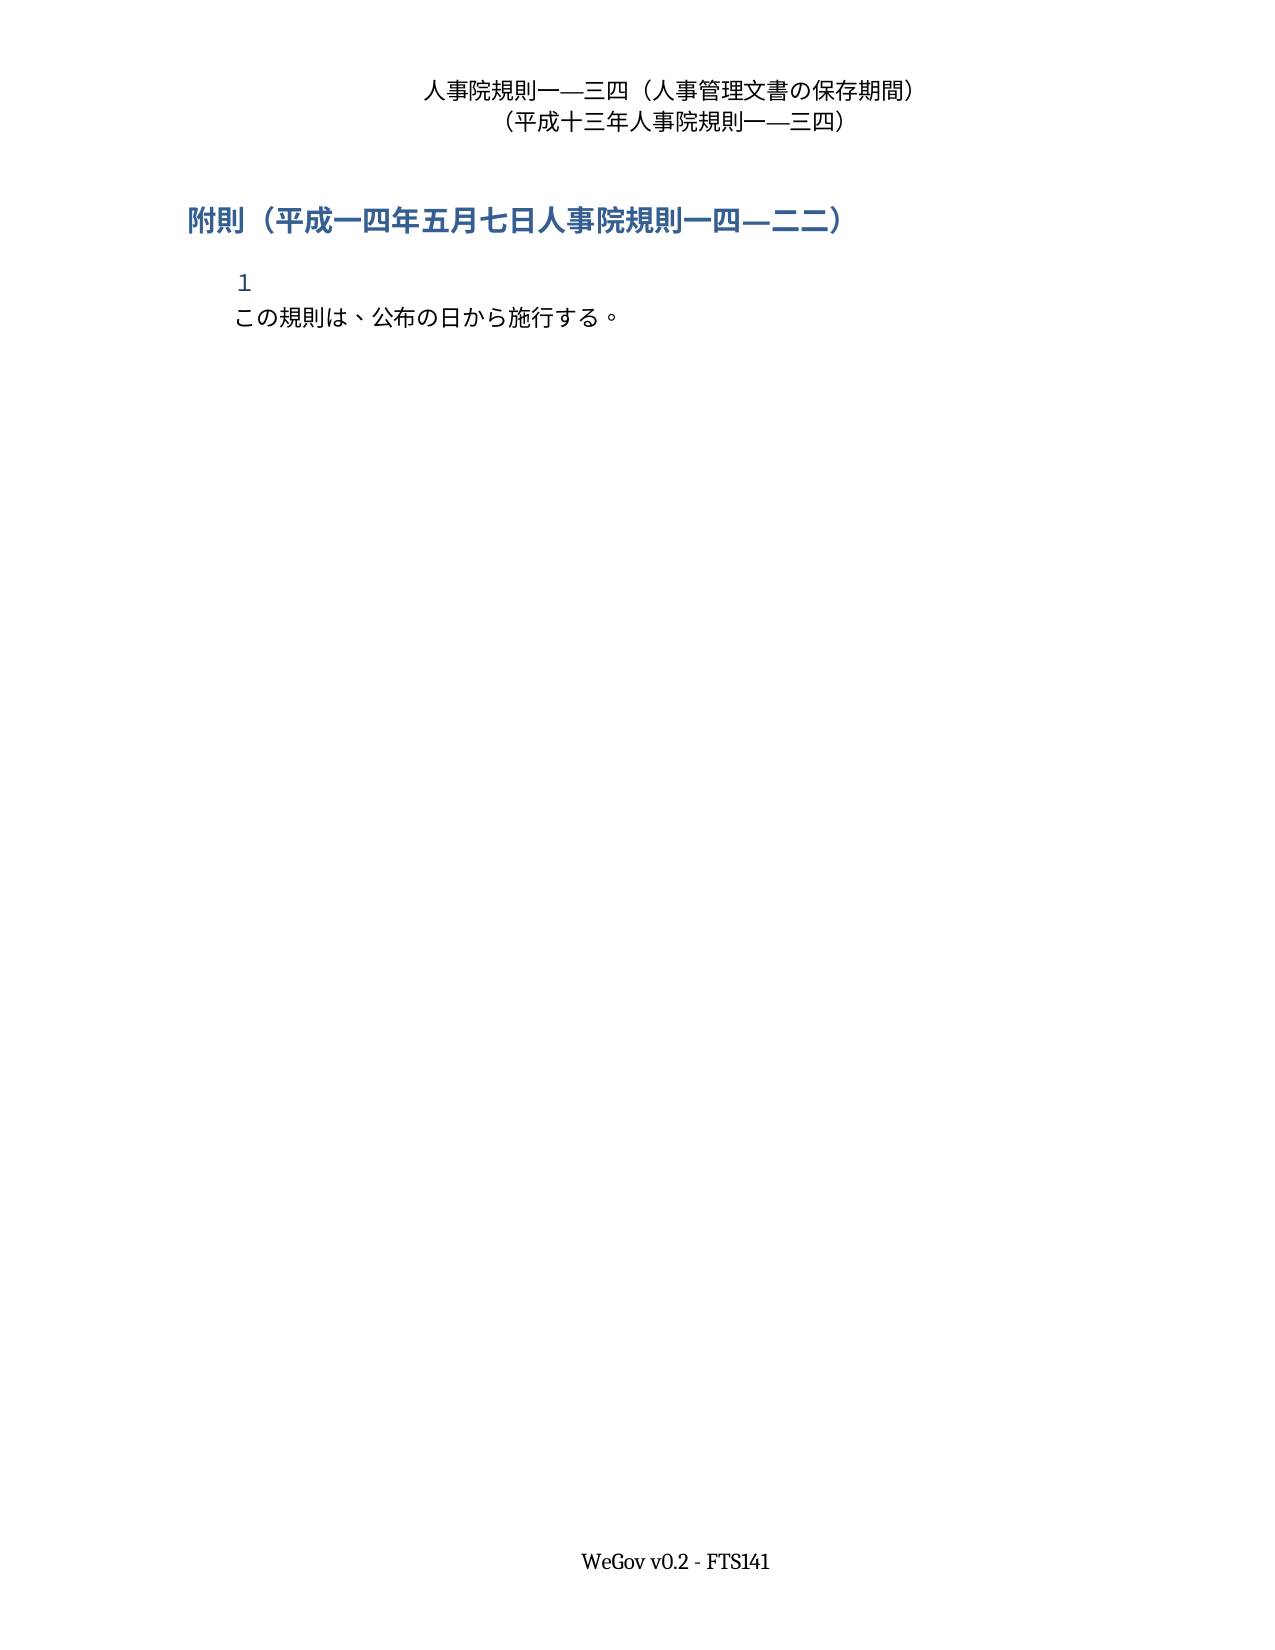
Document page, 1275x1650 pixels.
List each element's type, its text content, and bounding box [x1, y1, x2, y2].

text この規則は、公布の日から施行する。 [233, 302, 1087, 334]
subtitle １ [233, 266, 1087, 298]
subtitle 附則（平成一四年五月七日人事院規則一四―二二） [187, 200, 1087, 240]
